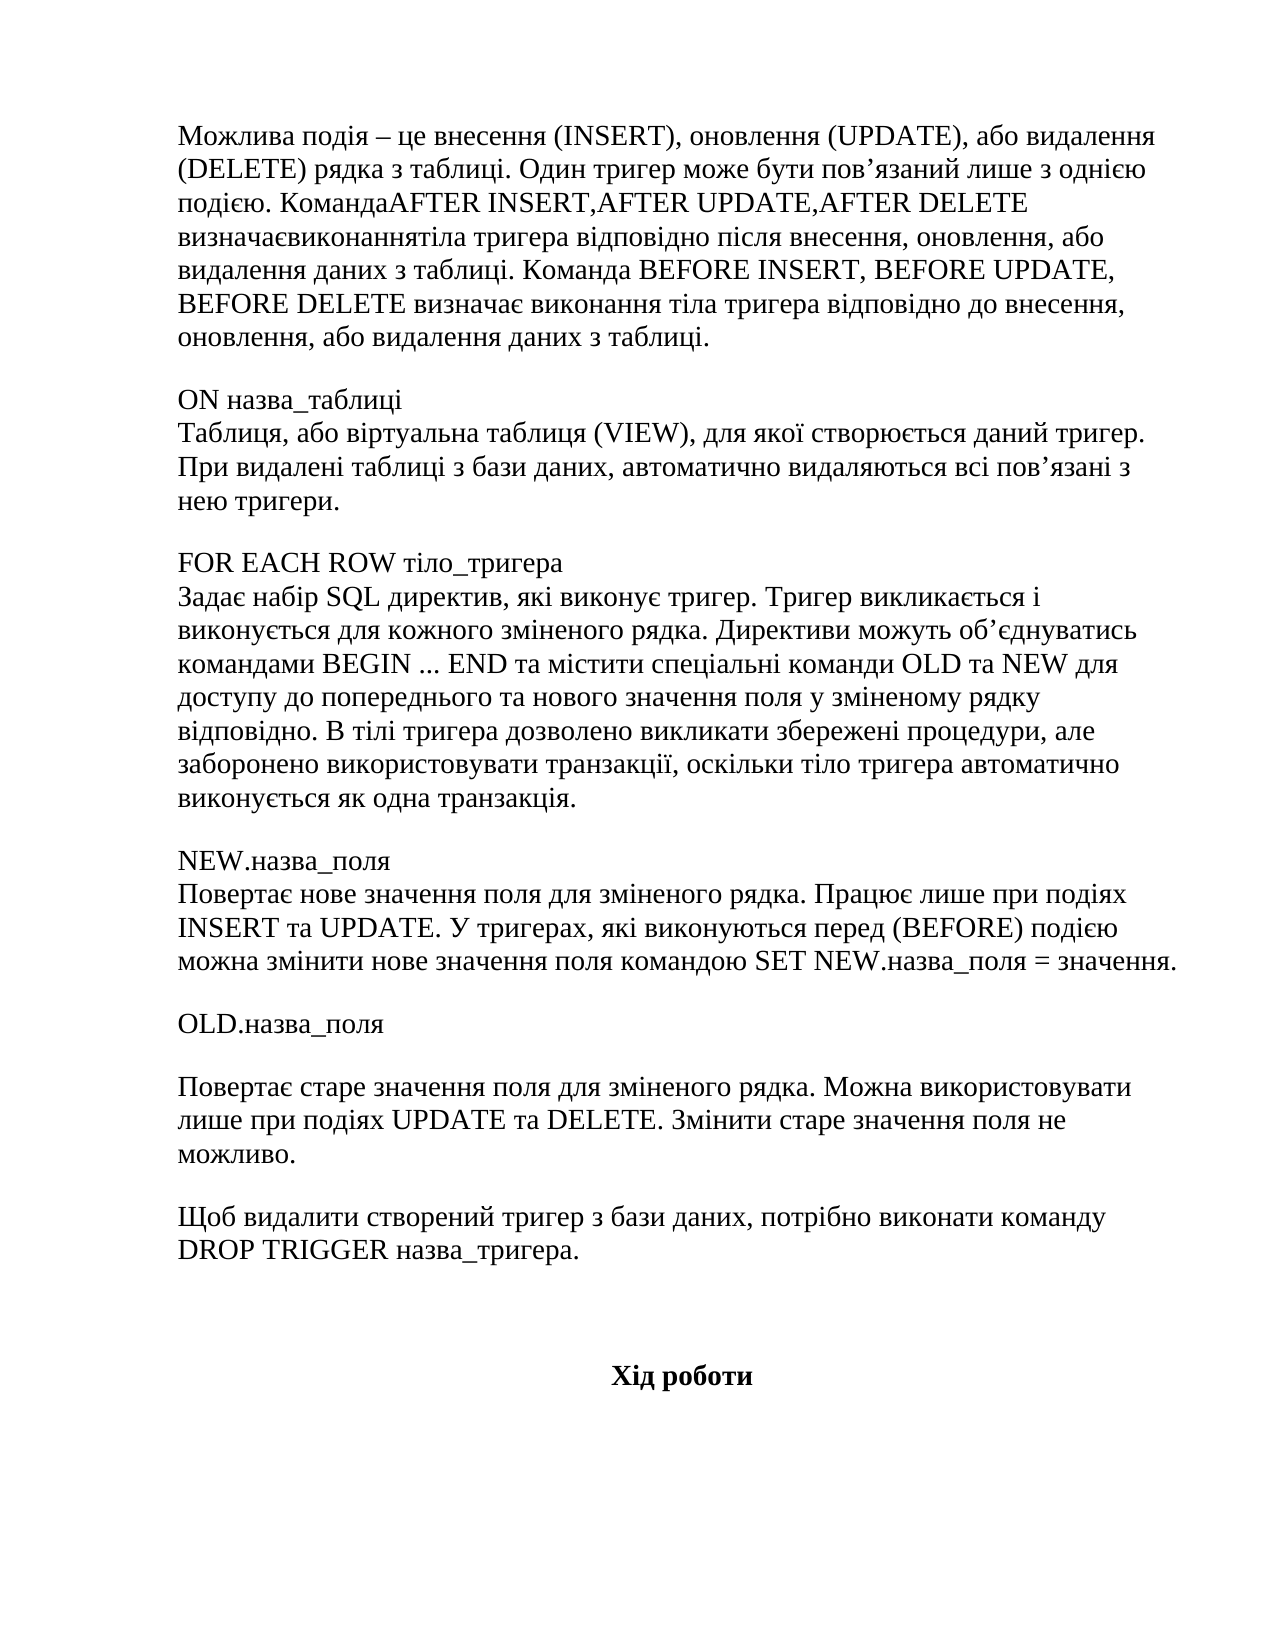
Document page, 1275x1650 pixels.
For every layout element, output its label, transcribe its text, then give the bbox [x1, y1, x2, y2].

text OLD.назва_поля [177, 1006, 1186, 1040]
text Щоб видалити створений тригер з бази даних, потрібно виконати команду DROP TRIGGER назва_тригера. [177, 1199, 1186, 1266]
text Хід роботи [177, 1358, 1186, 1391]
text Можлива подія – це внесення (INSERT), оновлення (UPDATE), або видалення (DELETE) рядка з таблиці. Один тригер може бути пов’язаний лише з однією подією. КомандаAFTER INSERT,AFTER UPDATE,AFTER DELETE визначаєвиконаннятіла тригера відповідно після внесення, оновлення, або видалення даних з таблиці. Команда BEFORE INSERT, BEFORE UPDATE, BEFORE DELETE визначає виконання тіла тригера відповідно до внесення, оновлення, або видалення даних з таблиці. [177, 118, 1186, 353]
text Повертає старе значення поля для зміненого рядка. Можна використовувати лише при подіях UPDATE та DELETE. Змінити старе значення поля не можливо. [177, 1069, 1186, 1169]
text NEW.назва_поля Повертає нове значення поля для зміненого рядка. Працює лише при подіях INSERT та UPDATE. У тригерах, які виконуються перед (BEFORE) подією можна змінити нове значення поля командою SET NEW.назва_поля = значення. [177, 843, 1186, 977]
text FOR EACH ROW тіло_тригера Задає набір SQL директив, які виконує тригер. Тригер викликається і виконується для кожного зміненого рядка. Директиви можуть об’єднуватись командами BEGIN ... END та містити спеціальні команди OLD та NEW для доступу до попереднього та нового значення поля у зміненому рядку відповідно. В тілі тригера дозволено викликати збережені процедури, але заборонено використовувати транзакції, оскільки тіло тригера автоматично виконується як одна транзакція. [177, 545, 1186, 814]
text ON назва_таблиці Таблиця, або віртуальна таблиця (VIEW), для якої створюється даний тригер. При видалені таблиці з бази даних, автоматично видаляються всі пов’язані з нею тригери. [177, 382, 1186, 516]
